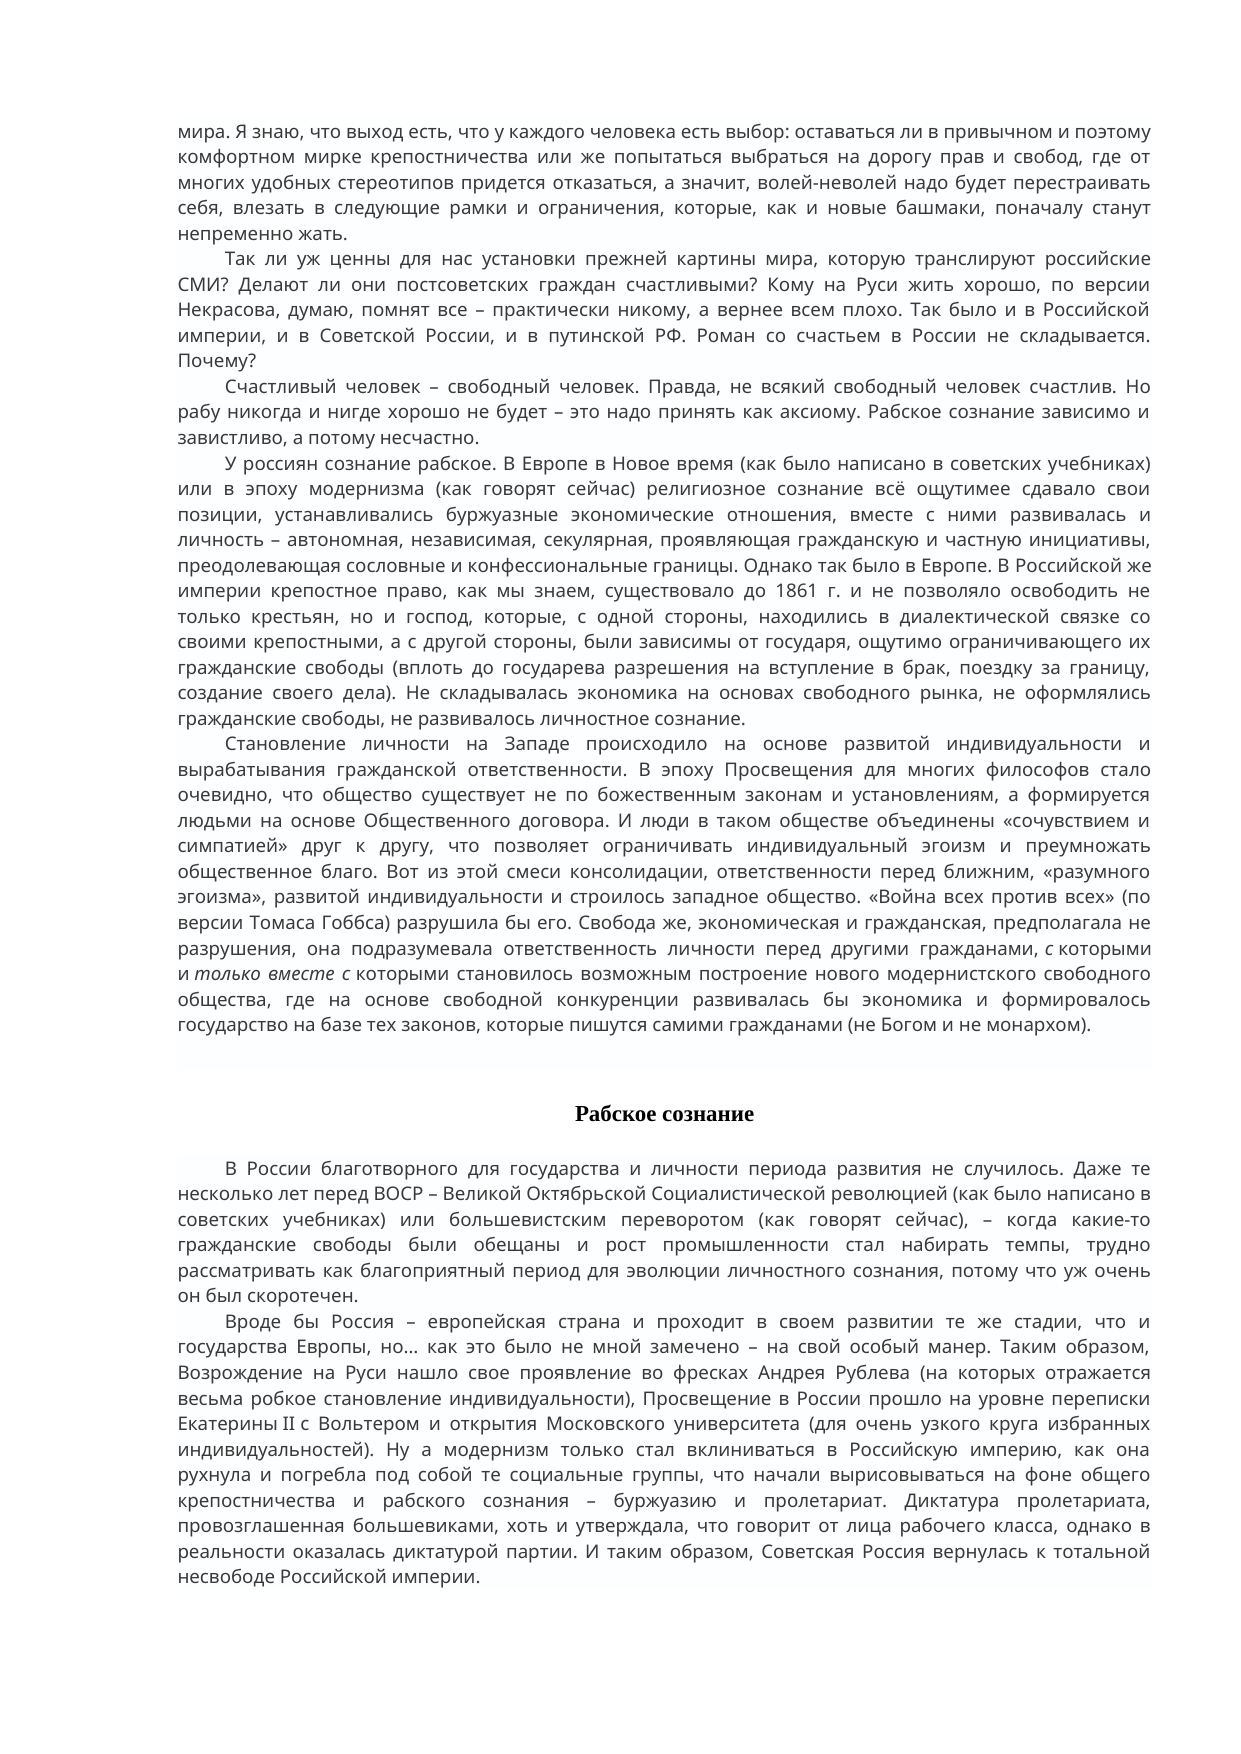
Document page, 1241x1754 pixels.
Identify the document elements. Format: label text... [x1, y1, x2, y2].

text Счастливый человек – свободный человек. Правда, не всякий свободный человек счастлив. Но рабу никогда и нигде хорошо не будет – это надо принять как аксиому. Рабское сознание зависимо и завистливо, а потому несчастно. [177, 373, 1152, 450]
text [177, 118, 1152, 246]
text Вроде бы Россия – европейская страна и проходит в своем развитии те же стадии, что и государства Европы, но… как это было не мной замечено – на свой особый манер. Таким образом, Возрождение на Руси нашло свое проявление во фресках Андрея Рублева (на которых отражается весьма робкое становление индивидуальности), Просвещение в России прошло на уровне переписки Екатерины II с Вольтером и открытия Московского университета (для очень узкого круга избранных индивидуальностей). Ну а модернизм только стал вклиниваться в Российскую империю, как она рухнула и погребла под собой те социальные группы, что начали вырисовываться на фоне общего крепостничества и рабского сознания – буржуазию и пролетариат. Диктатура пролетариата, провозглашенная большевиками, хоть и утверждала, что говорит от лица рабочего класса, однако в реальности оказалась диктатурой партии. И таким образом, Советская Россия вернулась к тотальной несвободе Российской империи. [177, 1308, 1152, 1589]
text В России благотворного для государства и личности периода развития не случилось. Даже те несколько лет перед ВОСР – Великой Октябрьской Социалистической революцией (как было написано в советских учебниках) или большевистским переворотом (как говорят сейчас), – когда какие-то гражданские свободы были обещаны и рост промышленности стал набирать темпы, трудно рассматривать как благоприятный период для эволюции личностного сознания, потому что уж очень он был скоротечен. [177, 1155, 1152, 1308]
subtitle Рабское сознание [177, 1099, 1152, 1126]
text Становление личности на Западе происходило на основе развитой индивидуальности и вырабатывания гражданской ответственности. В эпоху Просвещения для многих философов стало очевидно, что общество существует не по божественным законам и установлениям, а формируется людьми на основе Общественного договора. И люди в таком обществе объединены «сочувствием и симпатией» друг к другу, что позволяет ограничивать индивидуальный эгоизм и преумножать общественное благо. Вот из этой смеси консолидации, ответственности перед ближним, «разумного эгоизма», развитой индивидуальности и строилось западное общество. «Война всех против всех» (по версии Томаса Гоббса) разрушила бы его. Свобода же, экономическая и гражданская, предполагала не разрушения, она подразумевала ответственность личности перед другими гражданами, с которыми и только вместе с которыми становилось возможным построение нового модернистского свободного общества, где на основе свободной конкуренции развивалась бы экономика и формировалось государство на базе тех законов, которые пишутся самими гражданами (не Богом и не монархом). [177, 731, 1152, 1037]
text У россиян сознание рабское. В Европе в Новое время (как было написано в советских учебниках) или в эпоху модернизма (как говорят сейчас) религиозное сознание всё ощутимее сдавало свои позиции, устанавливались буржуазные экономические отношения, вместе с ними развивалась и личность – автономная, независимая, секулярная, проявляющая гражданскую и частную инициативы, преодолевающая сословные и конфессиональные границы. Однако так было в Европе. В Российской же империи крепостное право, как мы знаем, существовало до 1861 г. и не позволяло освободить не только крестьян, но и господ, которые, с одной стороны, находились в диалектической связке со своими крепостными, а с другой стороны, были зависимы от государя, ощутимо ограничивающего их гражданские свободы (вплоть до государева разрешения на вступление в брак, поездку за границу, создание своего дела). Не складывалась экономика на основах свободного рынка, не оформлялись гражданские свободы, не развивалось личностное сознание. [177, 450, 1152, 731]
text Так ли уж ценны для нас установки прежней картины мира, которую транслируют российские СМИ? Делают ли они постсоветских граждан счастливыми? Кому на Руси жить хорошо, по версии Некрасова, думаю, помнят все – практически никому, а вернее всем плохо. Так было и в Российской империи, и в Советской России, и в путинской РФ. Роман со счастьем в России не складывается. Почему? [177, 246, 1152, 373]
